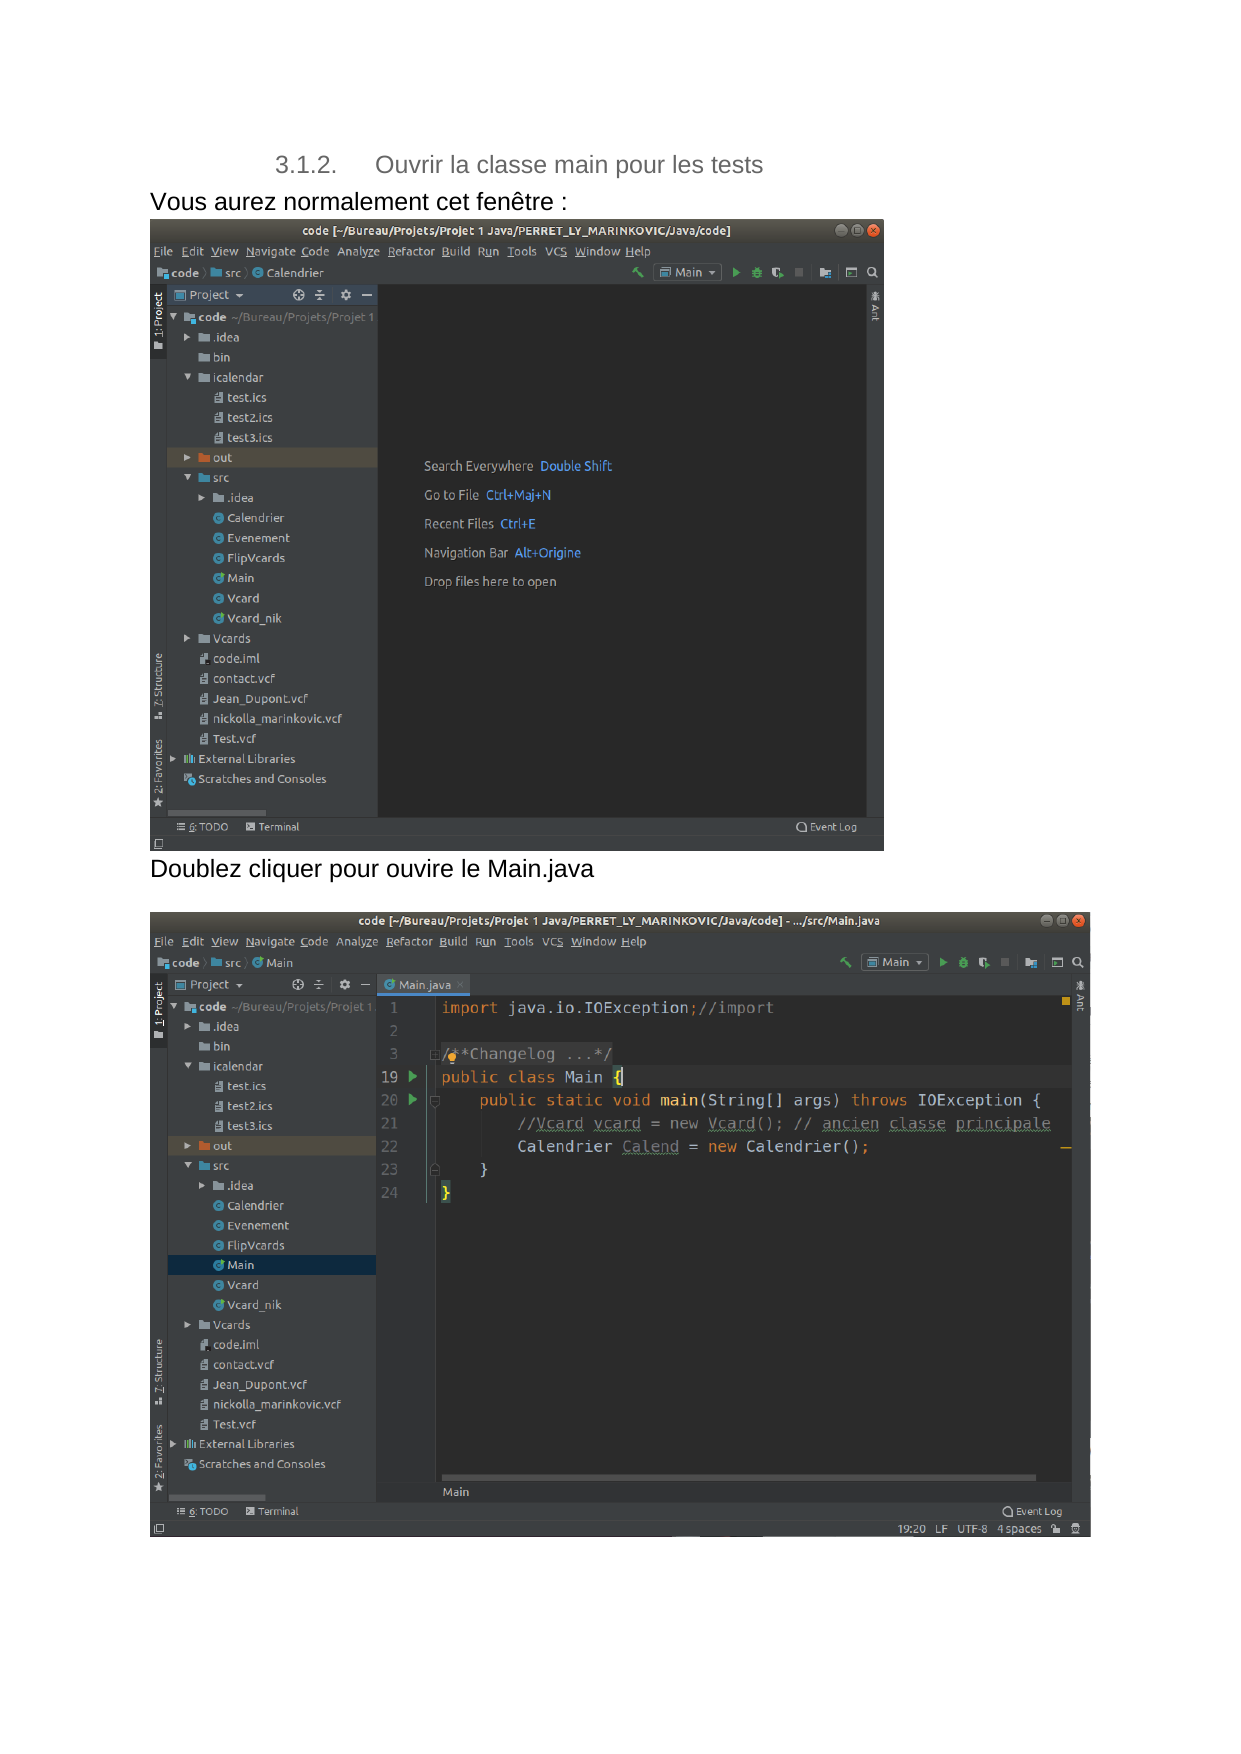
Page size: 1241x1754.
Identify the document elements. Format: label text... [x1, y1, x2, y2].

picture [150, 912, 1091, 1537]
text Doublez cliquer pour ouvire le Main.java [150, 854, 1090, 883]
subtitle Ouvrir la classe main pour les tests [337, 150, 1090, 179]
picture [150, 219, 884, 851]
